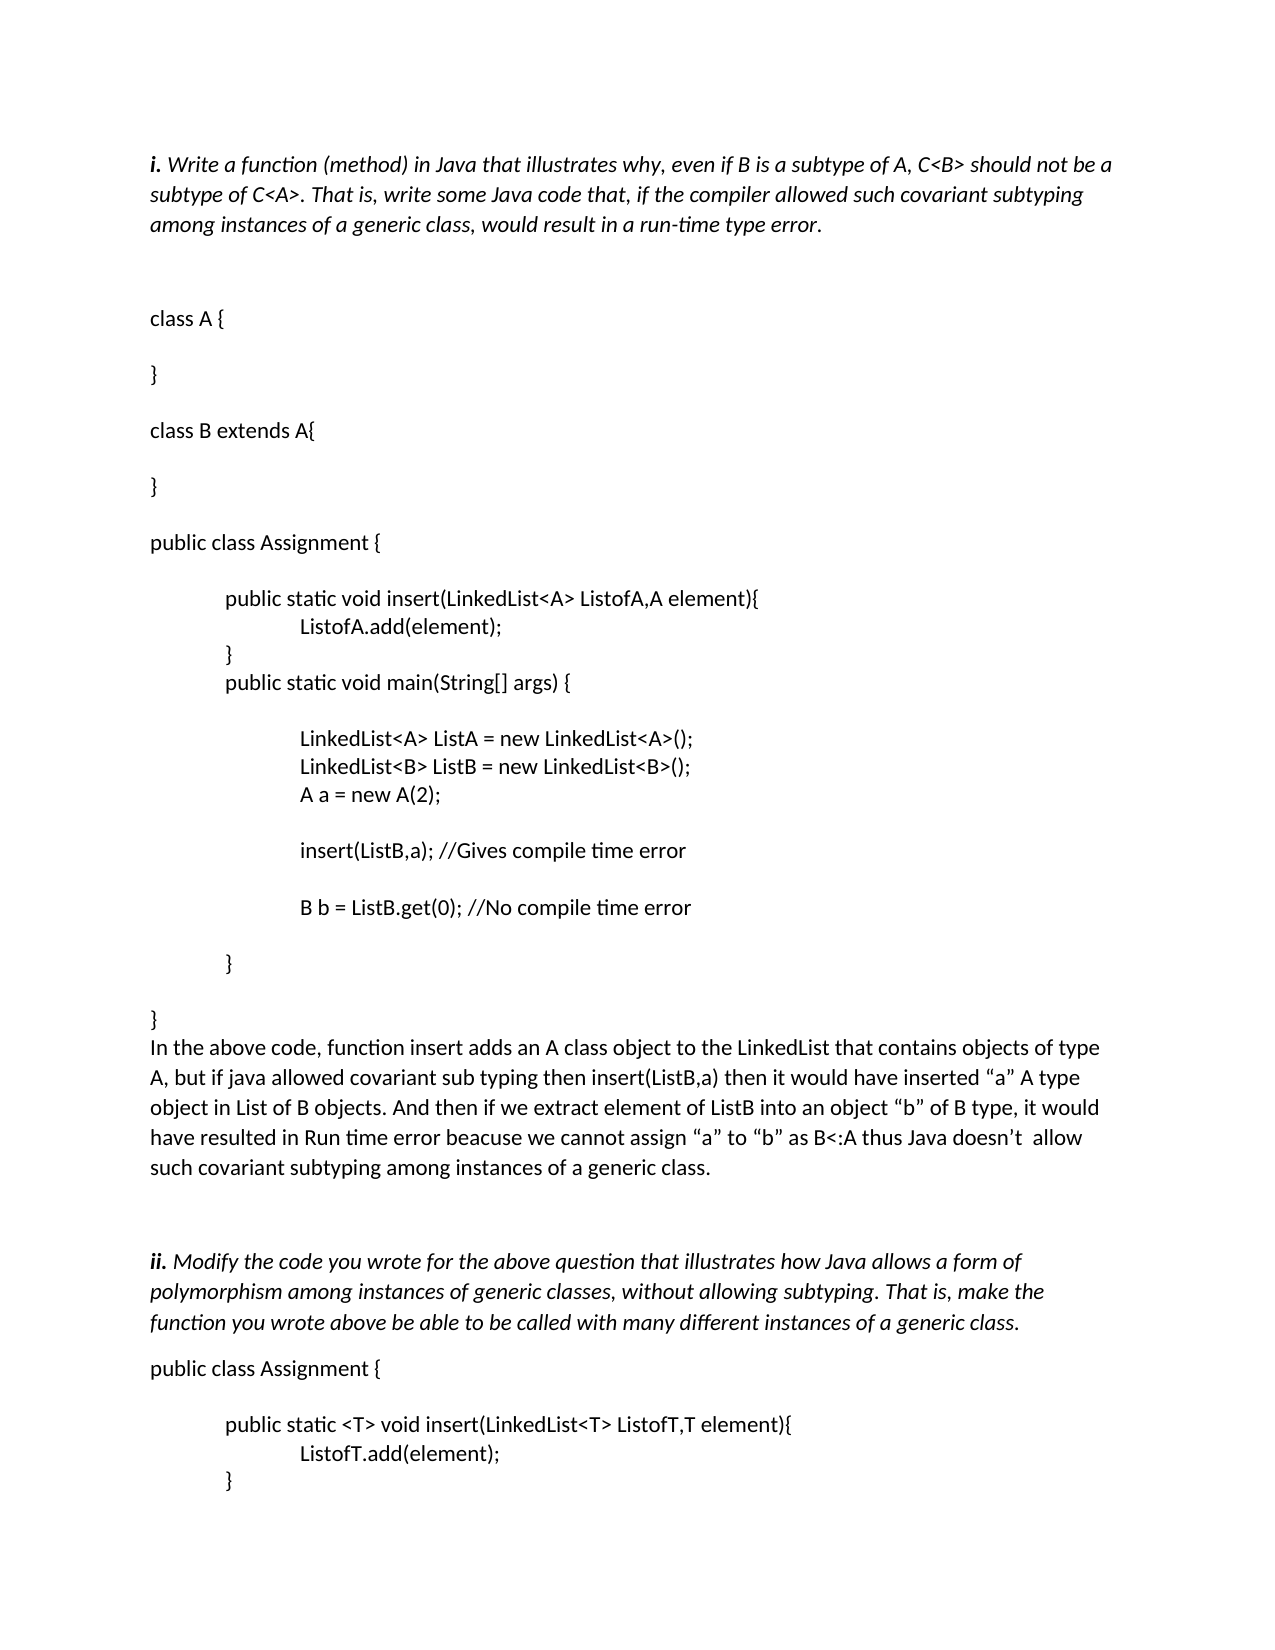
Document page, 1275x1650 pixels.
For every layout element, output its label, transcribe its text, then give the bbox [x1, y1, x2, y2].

text class A { [150, 304, 1125, 332]
text i. Write a function (method) in Java that illustrates why, even if B is a subtype of A, C<B> should not be a subtype of C<A>. That is, write some Java code that, if the compiler allowed such covariant subtyping among instances of a generic class, would result in a run-time type error. [150, 150, 1125, 238]
text public static void insert(LinkedList<A> ListofA,A element){ [150, 584, 1125, 612]
text class B extends A{ [150, 416, 1125, 444]
text } [150, 1467, 1125, 1495]
text } [150, 640, 1125, 668]
text } [150, 472, 1125, 500]
text public static <T> void insert(LinkedList<T> ListofT,T element){ [150, 1411, 1125, 1439]
text A a = new A(2); [150, 781, 1125, 808]
text ListofT.add(element); [150, 1439, 1125, 1467]
text LinkedList<A> ListA = new LinkedList<A>(); [150, 724, 1125, 752]
text } [150, 360, 1125, 388]
text public class Assignment { [150, 528, 1125, 556]
text B b = ListB.get(0); //No compile time error [150, 893, 1125, 921]
text LinkedList<B> ListB = new LinkedList<B>(); [150, 752, 1125, 781]
text } [150, 949, 1125, 977]
text ListofA.add(element); [150, 612, 1125, 640]
text public static void main(String[] args) { [150, 668, 1125, 696]
text public class Assignment { [150, 1354, 1125, 1383]
text } [150, 1005, 1125, 1033]
text ii. Modify the code you wrote for the above question that illustrates how Java allows a form of polymorphism among instances of generic classes, without allowing subtyping. That is, make the function you wrote above be able to be called with many different instances of a generic class. [150, 1247, 1125, 1336]
text insert(ListB,a); //Gives compile time error [150, 837, 1125, 864]
text In the above code, function insert adds an A class object to the LinkedList that contains objects of type A, but if java allowed covariant sub typing then insert(ListB,a) then it would have inserted “a” A type object in List of B objects. And then if we extract element of ListB into an object “b” of B type, it would have resulted in Run time error beacuse we cannot assign “a” to “b” as B<:A thus Java doesn’t allow such covariant subtyping among instances of a generic class. [150, 1033, 1125, 1182]
